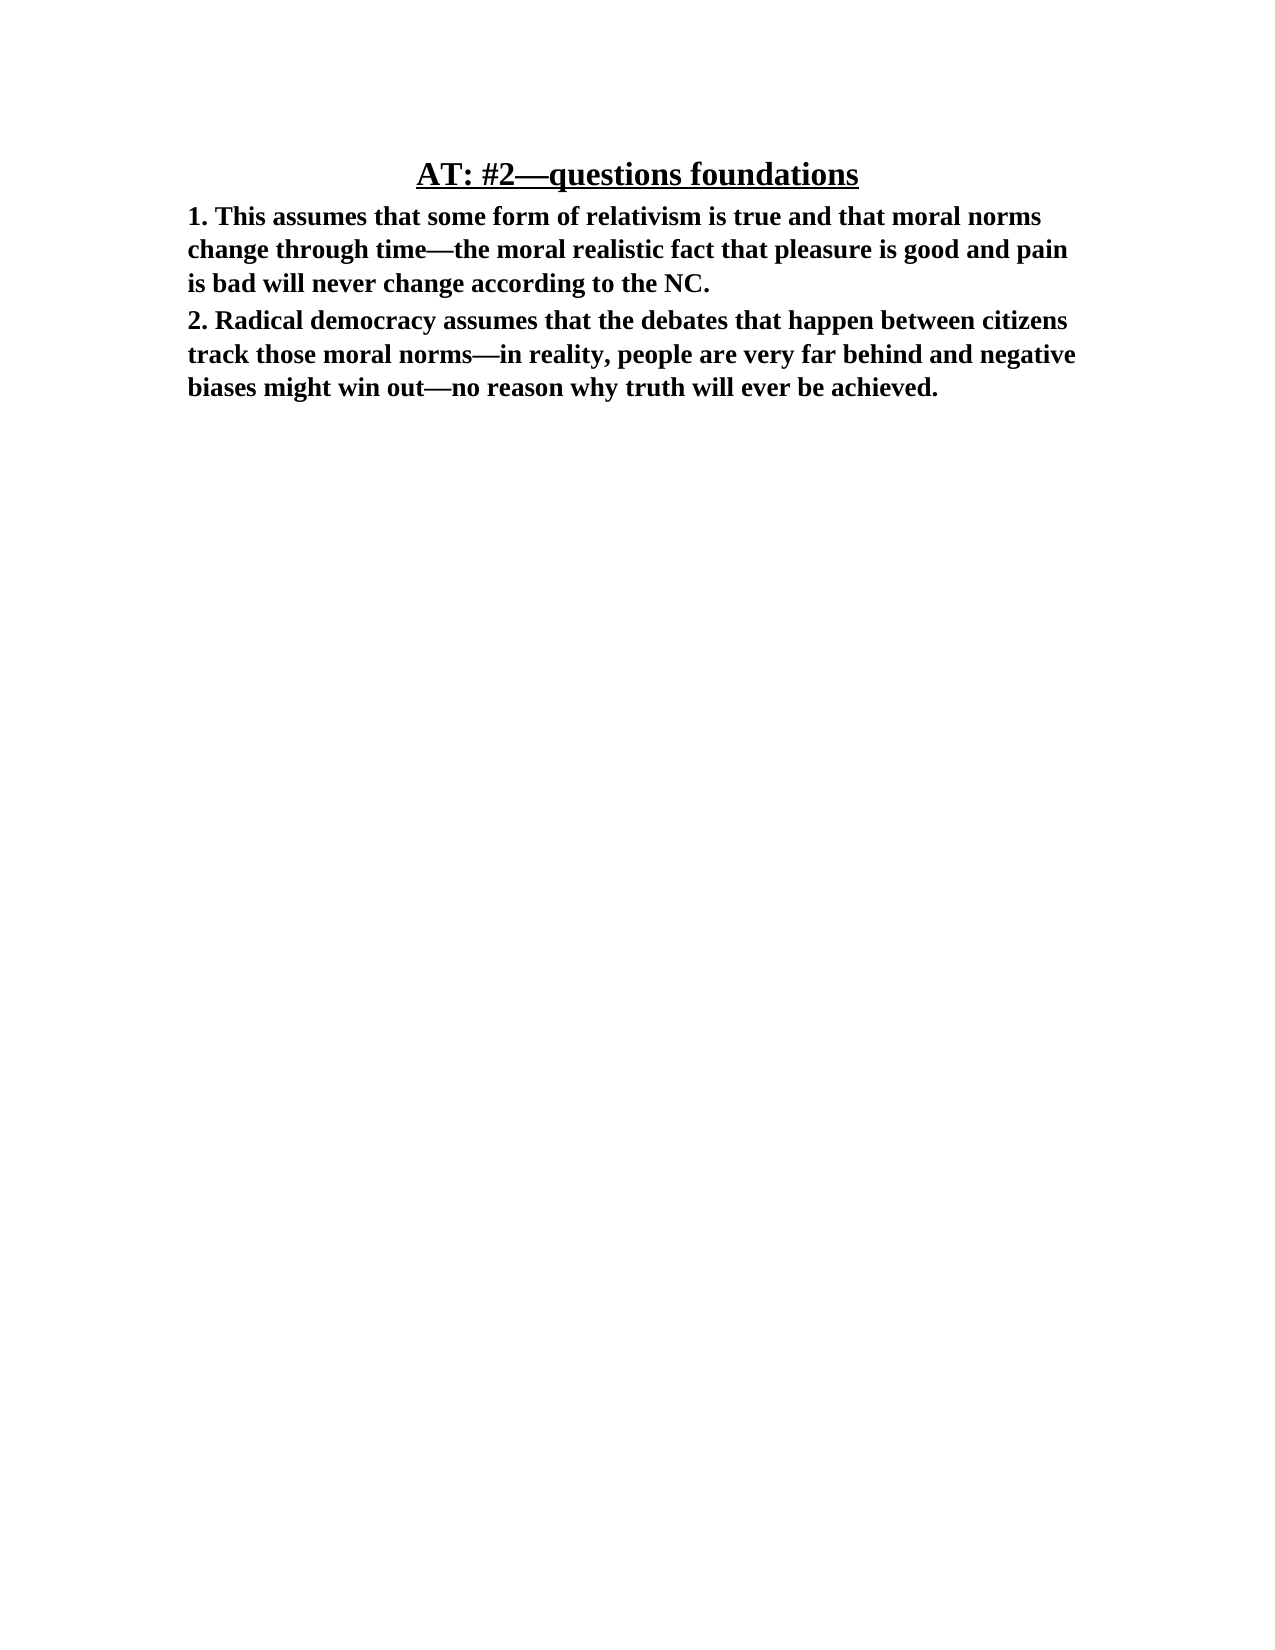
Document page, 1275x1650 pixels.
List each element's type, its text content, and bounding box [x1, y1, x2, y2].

subtitle 1. This assumes that some form of relativism is true and that moral norms change through time—the moral realistic fact that pleasure is good and pain is bad will never change according to the NC. [187, 200, 1087, 298]
subtitle 2. Radical democracy assumes that the debates that happen between citizens track those moral norms—in reality, people are very far behind and negative biases might win out—no reason why truth will ever be achieved. [187, 304, 1087, 403]
subtitle AT: #2—questions foundations [187, 154, 1087, 192]
